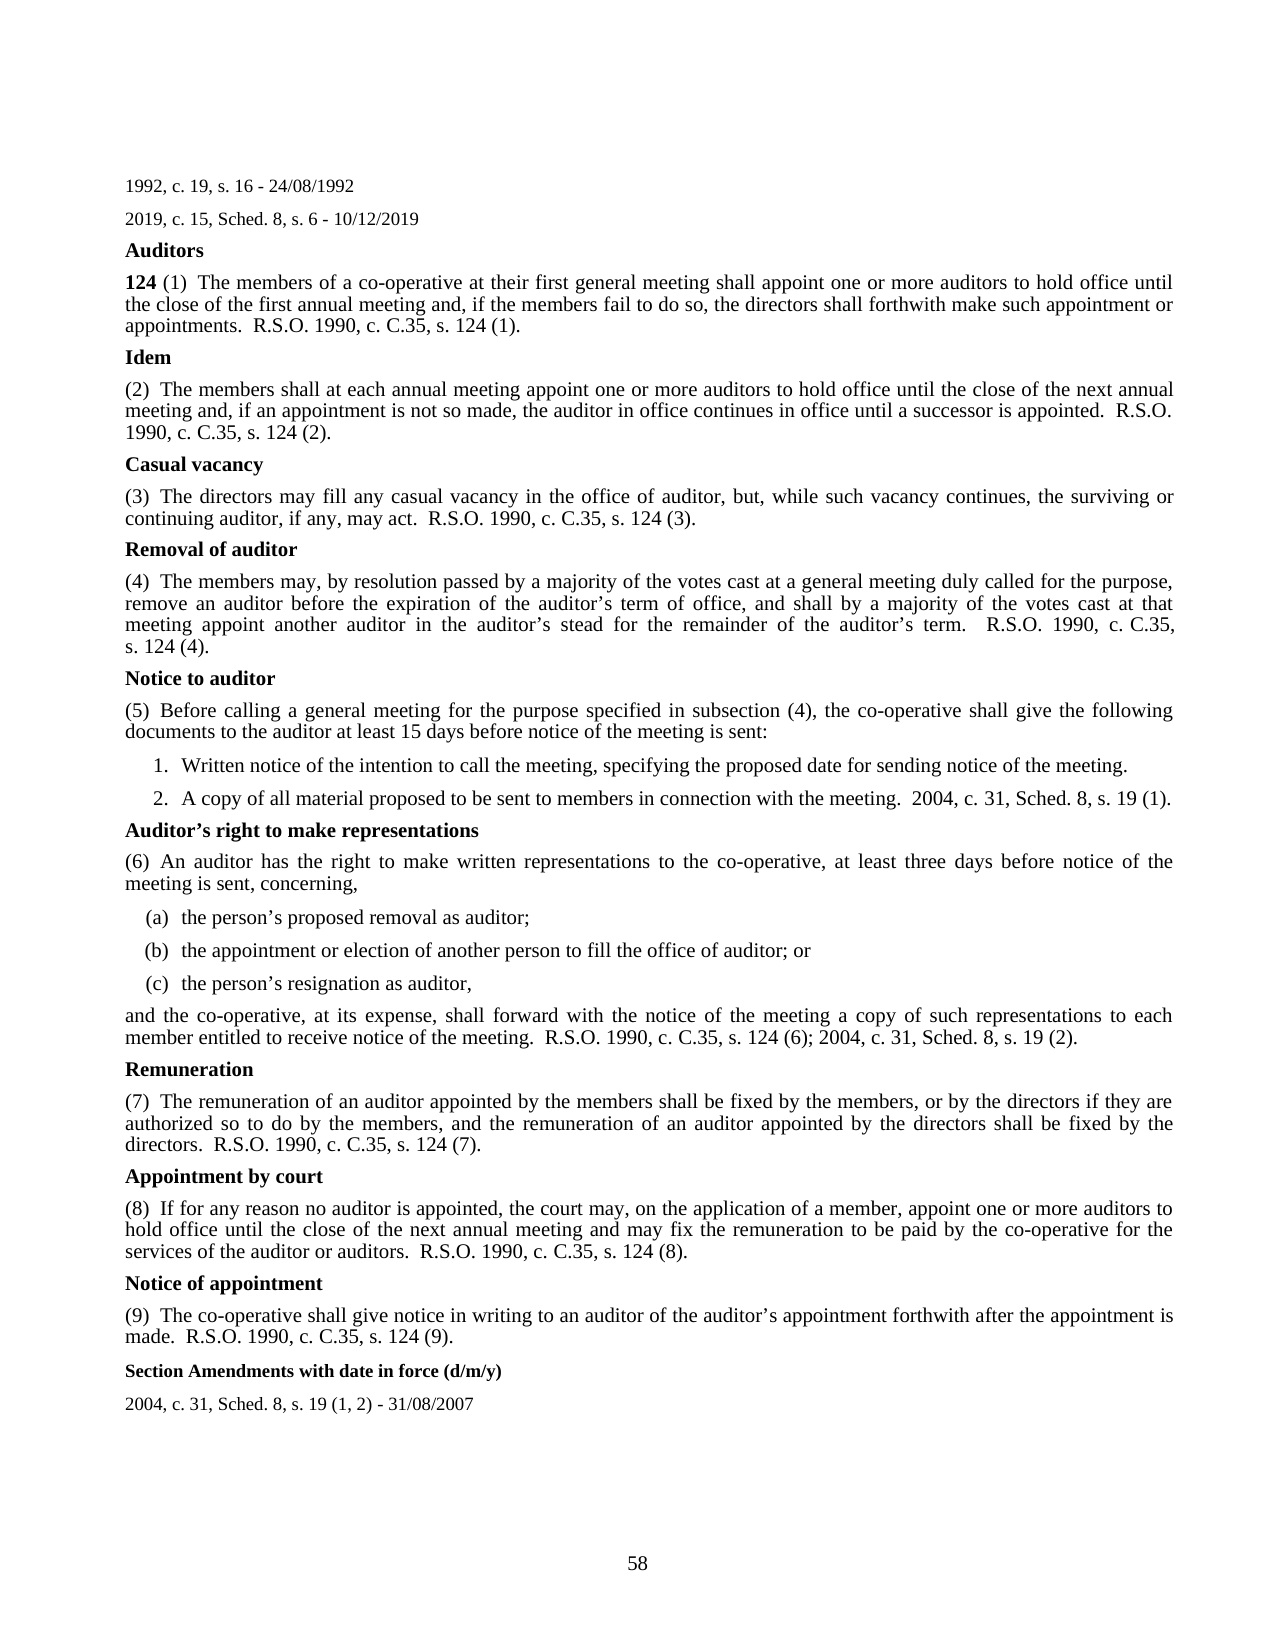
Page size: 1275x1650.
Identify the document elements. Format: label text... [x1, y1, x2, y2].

text Appointment by court [125, 1168, 1175, 1187]
text Casual vacancy [125, 457, 1175, 475]
text (8) If for any reason no auditor is appointed, the court may, on the application of a member, appoint one or more auditors to hold office until the close of the next annual meeting and may fix the remuneration to be paid by the co-operative for the services of the auditor or auditors. R.S.O. 1990, c. C.35, s. 124 (8). [125, 1198, 1175, 1263]
text 1992, c. 19, s. 16 - 24/08/1992 [125, 175, 1175, 197]
text 124 (1) The members of a co-operative at their first general meeting shall appoint one or more auditors to hold office until the close of the first annual meeting and, if the members fail to do so, the directors shall forthwith make such appointment or appointments. R.S.O. 1990, c. C.35, s. 124 (1). [125, 272, 1175, 337]
text Notice to auditor [125, 671, 1175, 689]
text Notice of appointment [125, 1276, 1175, 1294]
text Auditors [125, 243, 1175, 261]
text (5) Before calling a general meeting for the purpose specified in subsection (4), the co-operative shall give the following documents to the auditor at least 15 days before notice of the meeting is sent: [125, 700, 1175, 743]
text (a) the person’s proposed removal as auditor; [125, 907, 1175, 928]
text (3) The directors may fill any casual vacancy in the office of auditor, but, while such vacancy continues, the surviving or continuing auditor, if any, may act. R.S.O. 1990, c. C.35, s. 124 (3). [125, 486, 1175, 529]
text (9) The co-operative shall give notice in writing to an auditor of the auditor’s appointment forthwith after the appointment is made. R.S.O. 1990, c. C.35, s. 124 (9). [125, 1305, 1175, 1348]
text Idem [125, 349, 1175, 368]
text (2) The members shall at each annual meeting appoint one or more auditors to hold office until the close of the next annual meeting and, if an appointment is not so made, the auditor in office continues in office until a successor is appointed. R.S.O. 1990, c. C.35, s. 124 (2). [125, 379, 1175, 444]
text 1. Written notice of the intention to call the meeting, specifying the proposed date for sending notice of the meeting. [125, 755, 1175, 777]
text (7) The remuneration of an auditor appointed by the members shall be fixed by the members, or by the directors if they are authorized so to do by the members, and the remuneration of an auditor appointed by the directors shall be fixed by the directors. R.S.O. 1990, c. C.35, s. 124 (7). [125, 1091, 1175, 1156]
text (c) the person’s resignation as auditor, [125, 973, 1175, 995]
text 2019, c. 15, Sched. 8, s. 6 - 10/12/2019 [125, 208, 1175, 230]
text 2. A copy of all material proposed to be sent to members in connection with the meeting. 2004, c. 31, Sched. 8, s. 19 (1). [125, 788, 1175, 810]
text Auditor’s right to make representations [125, 822, 1175, 841]
text (b) the appointment or election of another person to fill the office of auditor; or [125, 940, 1175, 962]
text 2004, c. 31, Sched. 8, s. 19 (1, 2) - 31/08/2007 [125, 1393, 1175, 1415]
text Remuneration [125, 1062, 1175, 1080]
text (4) The members may, by resolution passed by a majority of the votes cast at a general meeting duly called for the purpose, remove an auditor before the expiration of the auditor’s term of office, and shall by a majority of the votes cast at that meeting appoint another auditor in the auditor’s stead for the remainder of the auditor’s term. R.S.O. 1990, c. C.35, s. 124 (4). [125, 571, 1175, 658]
text Removal of auditor [125, 542, 1175, 561]
text (6) An auditor has the right to make written representations to the co-operative, at least three days before notice of the meeting is sent, concerning, [125, 852, 1175, 895]
text Section Amendments with date in force (d/m/y) [125, 1360, 1175, 1382]
text and the co-operative, at its expense, shall forward with the notice of the meeting a copy of such representations to each member entitled to receive notice of the meeting. R.S.O. 1990, c. C.35, s. 124 (6); 2004, c. 31, Sched. 8, s. 19 (2). [125, 1006, 1175, 1049]
